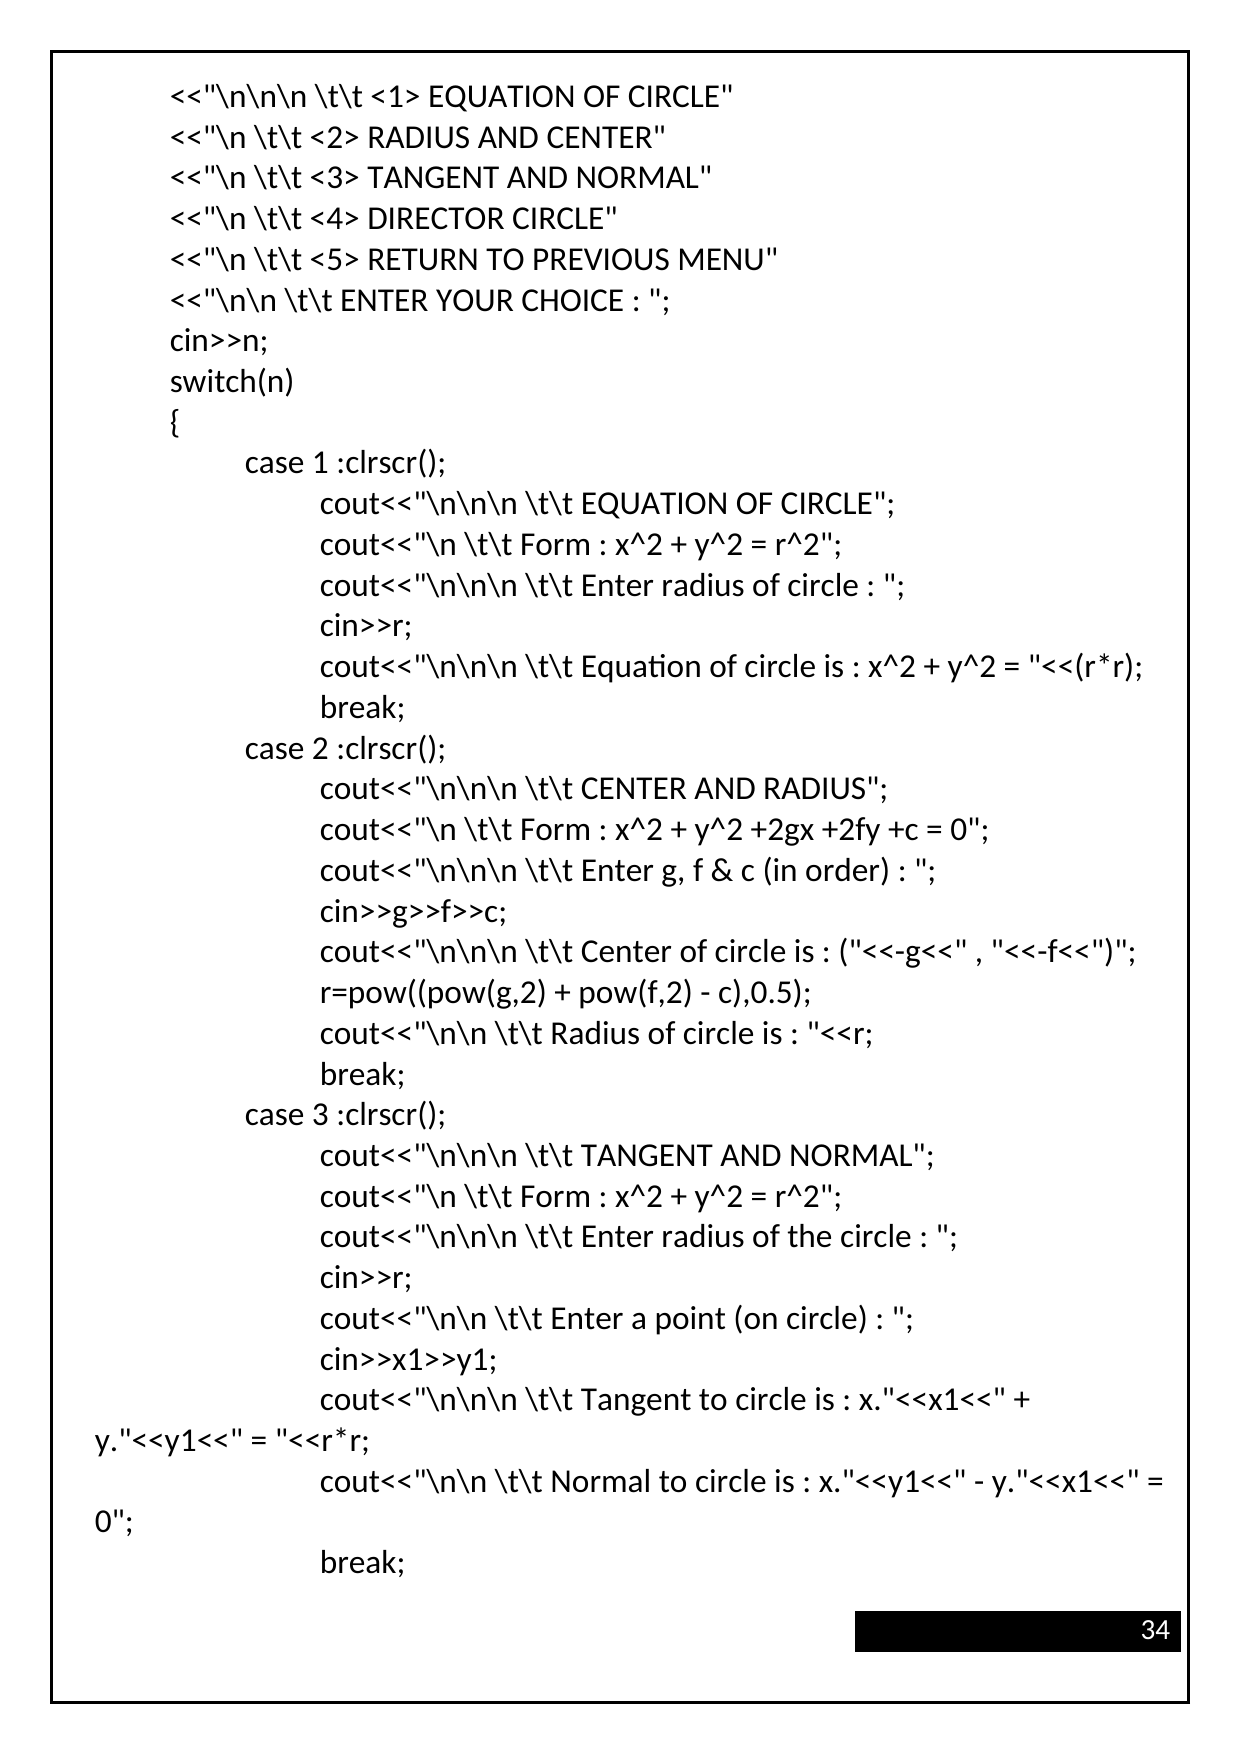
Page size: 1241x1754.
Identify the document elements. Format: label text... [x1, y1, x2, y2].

text break; [94, 686, 1181, 727]
text cin>>r; [94, 604, 1181, 645]
text cout<<"\n\n\n \t\t Enter g, f & c (in order) : "; [94, 849, 1181, 889]
text case 3 :clrscr(); [94, 1093, 1181, 1134]
text cin>>n; [94, 319, 1181, 360]
text cout<<"\n \t\t Form : x^2 + y^2 = r^2"; [94, 1175, 1181, 1215]
text <<"\n\n \t\t ENTER YOUR CHOICE : "; [94, 279, 1181, 319]
text cout<<"\n\n\n \t\t EQUATION OF CIRCLE"; [94, 482, 1181, 523]
text cout<<"\n \t\t Form : x^2 + y^2 = r^2"; [94, 523, 1181, 564]
text <<"\n \t\t <2> RADIUS AND CENTER" [94, 116, 1181, 156]
text break; [94, 1541, 1181, 1582]
text <<"\n\n\n \t\t <1> EQUATION OF CIRCLE" [94, 75, 1181, 116]
text <<"\n \t\t <4> DIRECTOR CIRCLE" [94, 197, 1181, 238]
text case 2 :clrscr(); [94, 727, 1181, 767]
text case 1 :clrscr(); [94, 442, 1181, 482]
text break; [94, 1052, 1181, 1093]
text <<"\n \t\t <5> RETURN TO PREVIOUS MENU" [94, 238, 1181, 279]
text <<"\n \t\t <3> TANGENT AND NORMAL" [94, 156, 1181, 197]
text cout<<"\n\n\n \t\t Center of circle is : ("<<-g<<" , "<<-f<<")"; [94, 930, 1181, 971]
text cout<<"\n\n\n \t\t TANGENT AND NORMAL"; [94, 1134, 1181, 1175]
text cout<<"\n\n\n \t\t Tangent to circle is : x."<<x1<<" + y."<<y1<<" = "<<r*r; [94, 1378, 1181, 1460]
text cin>>x1>>y1; [94, 1338, 1181, 1378]
text cout<<"\n\n\n \t\t Enter radius of the circle : "; [94, 1215, 1181, 1256]
text cout<<"\n\n \t\t Enter a point (on circle) : "; [94, 1297, 1181, 1338]
text r=pow((pow(g,2) + pow(f,2) - c),0.5); [94, 971, 1181, 1012]
text { [94, 401, 1181, 442]
text cin>>r; [94, 1256, 1181, 1297]
text cout<<"\n\n\n \t\t CENTER AND RADIUS"; [94, 767, 1181, 808]
text cout<<"\n \t\t Form : x^2 + y^2 +2gx +2fy +c = 0"; [94, 808, 1181, 849]
text cin>>g>>f>>c; [94, 889, 1181, 930]
text cout<<"\n\n \t\t Radius of circle is : "<<r; [94, 1012, 1181, 1052]
text cout<<"\n\n\n \t\t Equation of circle is : x^2 + y^2 = "<<(r*r); [94, 645, 1181, 686]
text cout<<"\n\n \t\t Normal to circle is : x."<<y1<<" - y."<<x1<<" = 0"; [94, 1460, 1181, 1541]
text cout<<"\n\n\n \t\t Enter radius of circle : "; [94, 564, 1181, 604]
text switch(n) [94, 360, 1181, 401]
